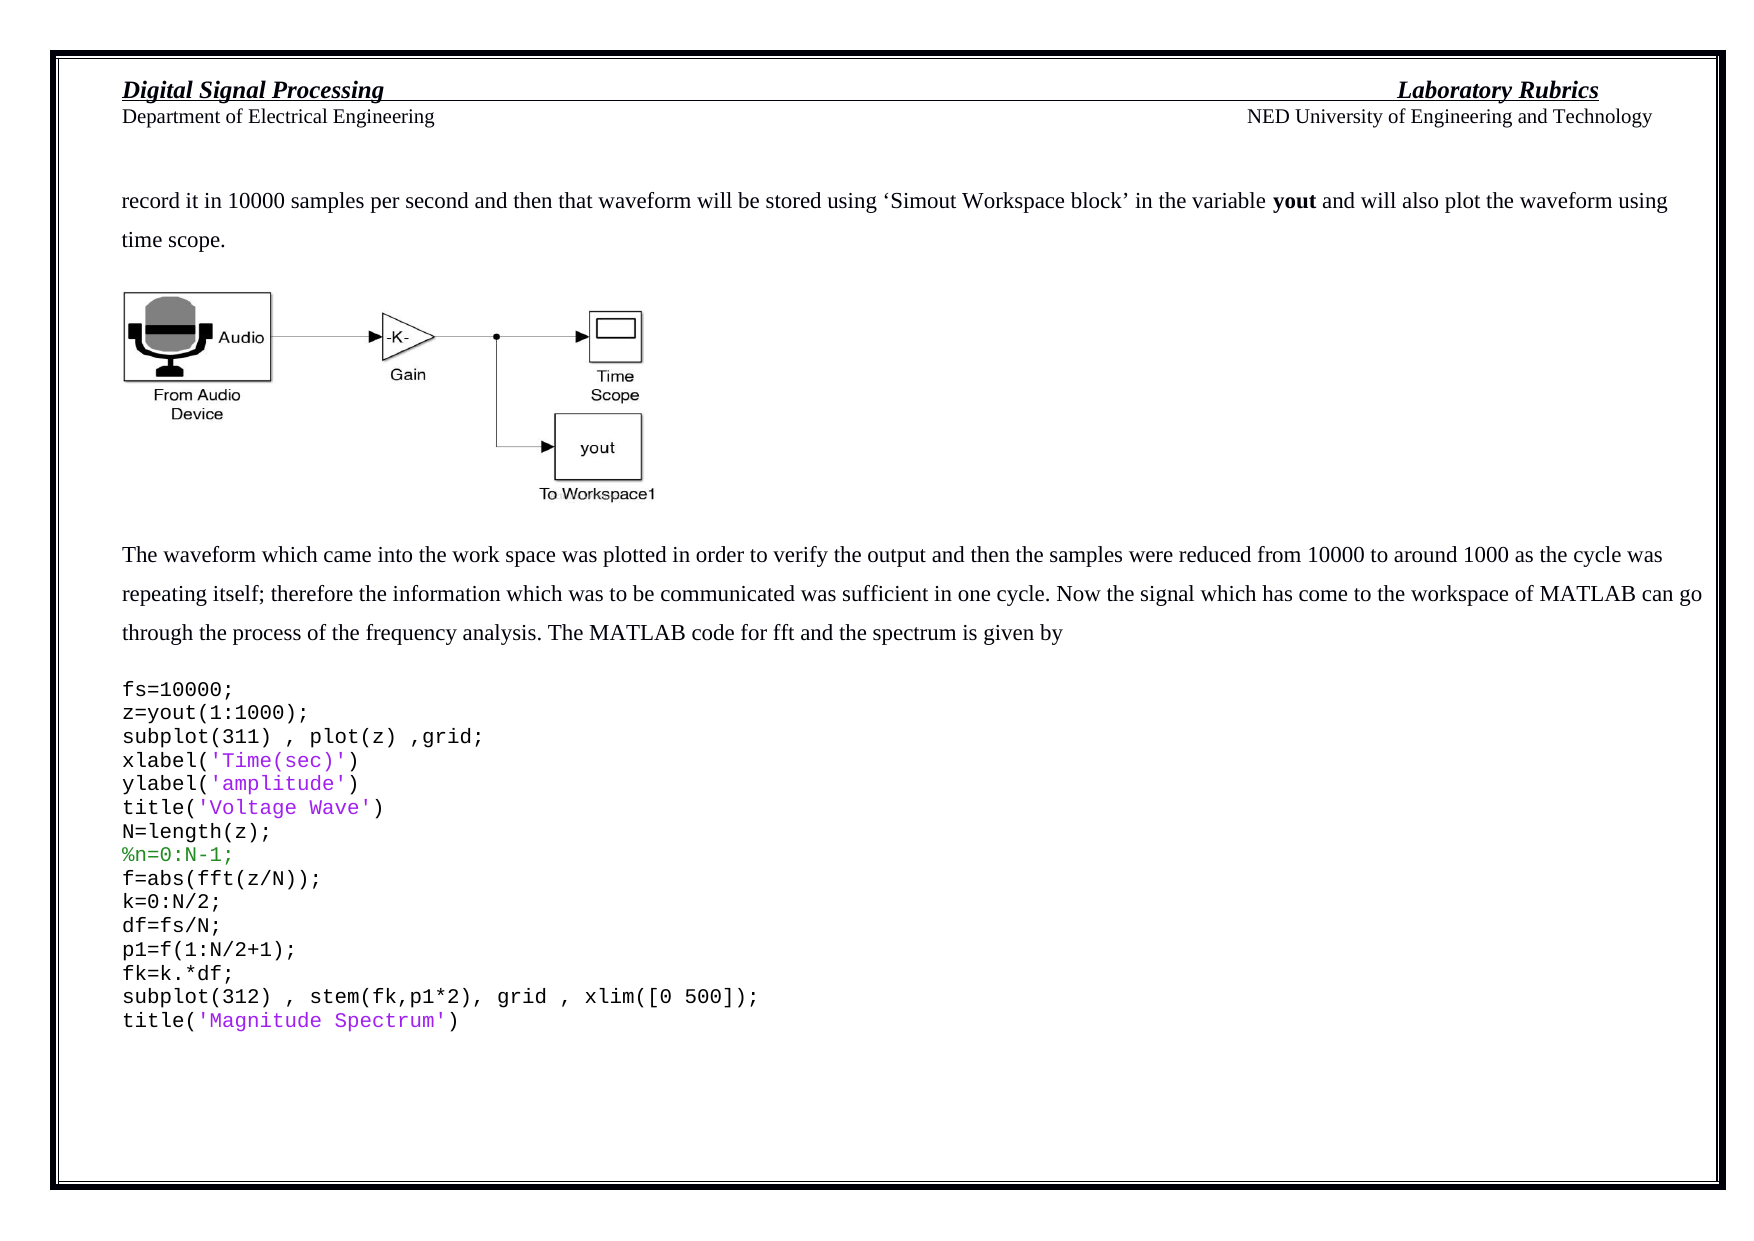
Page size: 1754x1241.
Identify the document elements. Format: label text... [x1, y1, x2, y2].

text subplot(311) , plot(z) ,grid; [122, 726, 1716, 750]
text The waveform which came into the work space was plotted in order to verify the output and then the samples were reduced from 10000 to around 1000 as the cycle was repeating itself; therefore the information which was to be communicated was sufficient in one cycle. Now the signal which has come to the workspace of MATLAB can go through the process of the frequency analysis. The MATLAB code for fft and the spectrum is given by [122, 541, 1705, 645]
text fs=10000; [122, 679, 1716, 702]
text title('Voltage Wave') [122, 797, 1716, 821]
text p1=f(1:N/2+1); [122, 939, 1716, 962]
text f=abs(fft(z/N)); [122, 868, 1716, 892]
text ylabel('amplitude') [122, 773, 1716, 797]
picture [121, 290, 658, 503]
text k=0:N/2; [122, 892, 1716, 915]
text fk=k.*df; [122, 962, 1716, 986]
text df=fs/N; [122, 915, 1716, 939]
text xlabel('Time(sec)') [122, 750, 1716, 773]
text z=yout(1:1000); [122, 702, 1716, 726]
text N=length(z); [122, 821, 1716, 844]
text title('Magnitude Spectrum') [122, 1010, 1716, 1033]
text %n=0:N-1; [122, 844, 1716, 868]
text subplot(312) , stem(fk,p1*2), grid , xlim([0 500]); [122, 986, 1716, 1010]
